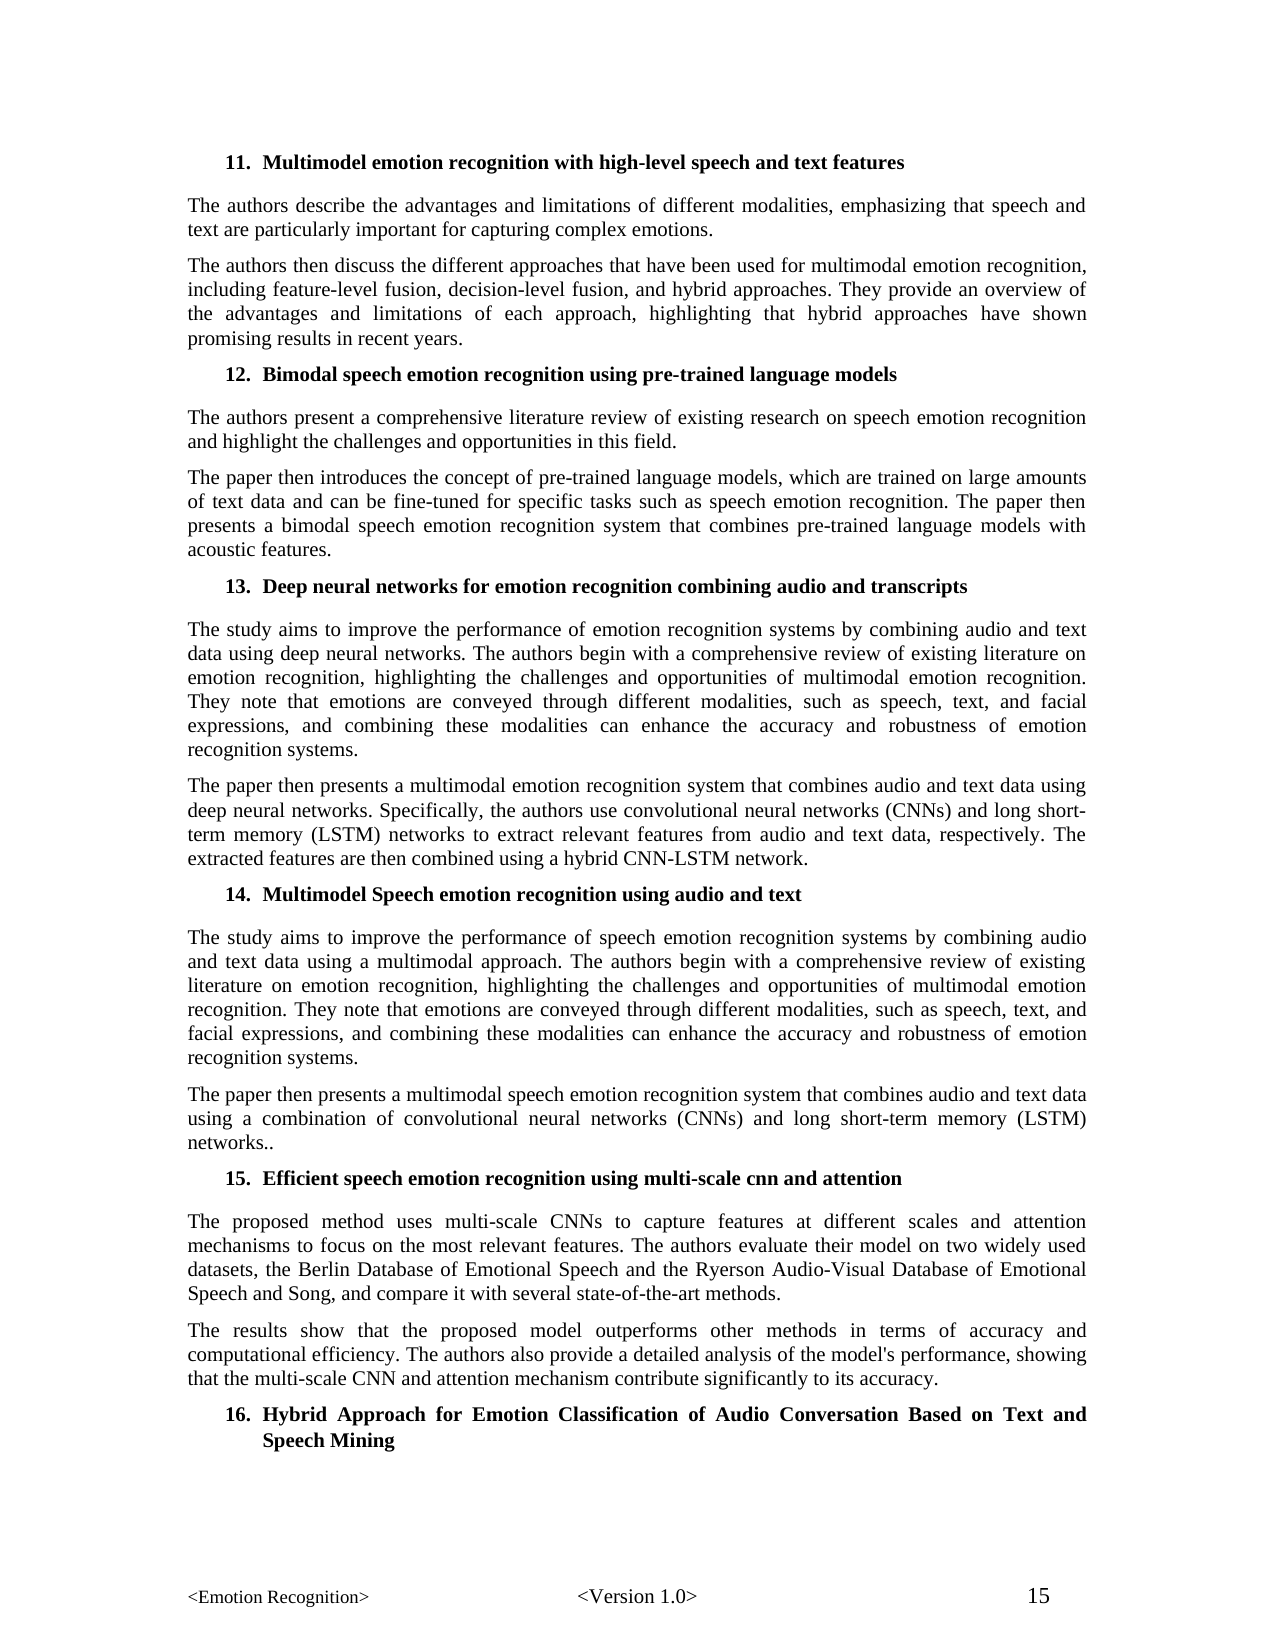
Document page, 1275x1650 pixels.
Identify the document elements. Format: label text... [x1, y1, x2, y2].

text The results show that the proposed model outperforms other methods in terms of accuracy and computational efficiency. The authors also provide a detailed analysis of the model's performance, showing that the multi-scale CNN and attention mechanism contribute significantly to its accuracy. [187, 1318, 1088, 1390]
text The paper then introduces the concept of pre-trained language models, which are trained on large amounts of text data and can be fine-tuned for specific tasks such as speech emotion recognition. The paper then presents a bimodal speech emotion recognition system that combines pre-trained language models with acoustic features. [187, 465, 1088, 561]
list Deep neural networks for emotion recognition combining audio and transcripts [225, 574, 1088, 598]
text The proposed method uses multi-scale CNNs to capture features at different scales and attention mechanisms to focus on the most relevant features. The authors evaluate their model on two widely used datasets, the Berlin Database of Emotional Speech and the Ryerson Audio-Visual Database of Emotional Speech and Song, and compare it with several state-of-the-art methods. [187, 1209, 1088, 1305]
text The authors present a comprehensive literature review of existing research on speech emotion recognition and highlight the challenges and opportunities in this field. [187, 404, 1088, 453]
text The study aims to improve the performance of emotion recognition systems by combining audio and text data using deep neural networks. The authors begin with a comprehensive review of existing literature on emotion recognition, highlighting the challenges and opportunities of multimodal emotion recognition. They note that emotions are conveyed through different modalities, such as speech, text, and facial expressions, and combining these modalities can enhance the accuracy and robustness of emotion recognition systems. [187, 617, 1088, 761]
text The paper then presents a multimodal emotion recognition system that combines audio and text data using deep neural networks. Specifically, the authors use convolutional neural networks (CNNs) and long short-term memory (LSTM) networks to extract relevant features from audio and text data, respectively. The extracted features are then combined using a hybrid CNN-LSTM network. [187, 773, 1088, 870]
text The authors describe the advantages and limitations of different modalities, emphasizing that speech and text are particularly important for capturing complex emotions. [187, 193, 1088, 241]
text The authors then discuss the different approaches that have been used for multimodal emotion recognition, including feature-level fusion, decision-level fusion, and hybrid approaches. They provide an overview of the advantages and limitations of each approach, highlighting that hybrid approaches have shown promising results in recent years. [187, 253, 1088, 349]
text The paper then presents a multimodal speech emotion recognition system that combines audio and text data using a combination of convolutional neural networks (CNNs) and long short-term memory (LSTM) networks.. [187, 1082, 1088, 1154]
list Multimodel Speech emotion recognition using audio and text [225, 882, 1088, 906]
list Efficient speech emotion recognition using multi-scale cnn and attention [225, 1166, 1088, 1190]
text The study aims to improve the performance of speech emotion recognition systems by combining audio and text data using a multimodal approach. The authors begin with a comprehensive review of existing literature on emotion recognition, highlighting the challenges and opportunities of multimodal emotion recognition. They note that emotions are conveyed through different modalities, such as speech, text, and facial expressions, and combining these modalities can enhance the accuracy and robustness of emotion recognition systems. [187, 925, 1088, 1069]
list Bimodal speech emotion recognition using pre-trained language models [225, 362, 1088, 386]
list Multimodel emotion recognition with high-level speech and text features [225, 150, 1088, 174]
list Hybrid Approach for Emotion Classification of Audio Conversation Based on Text and Speech Mining [225, 1402, 1088, 1452]
